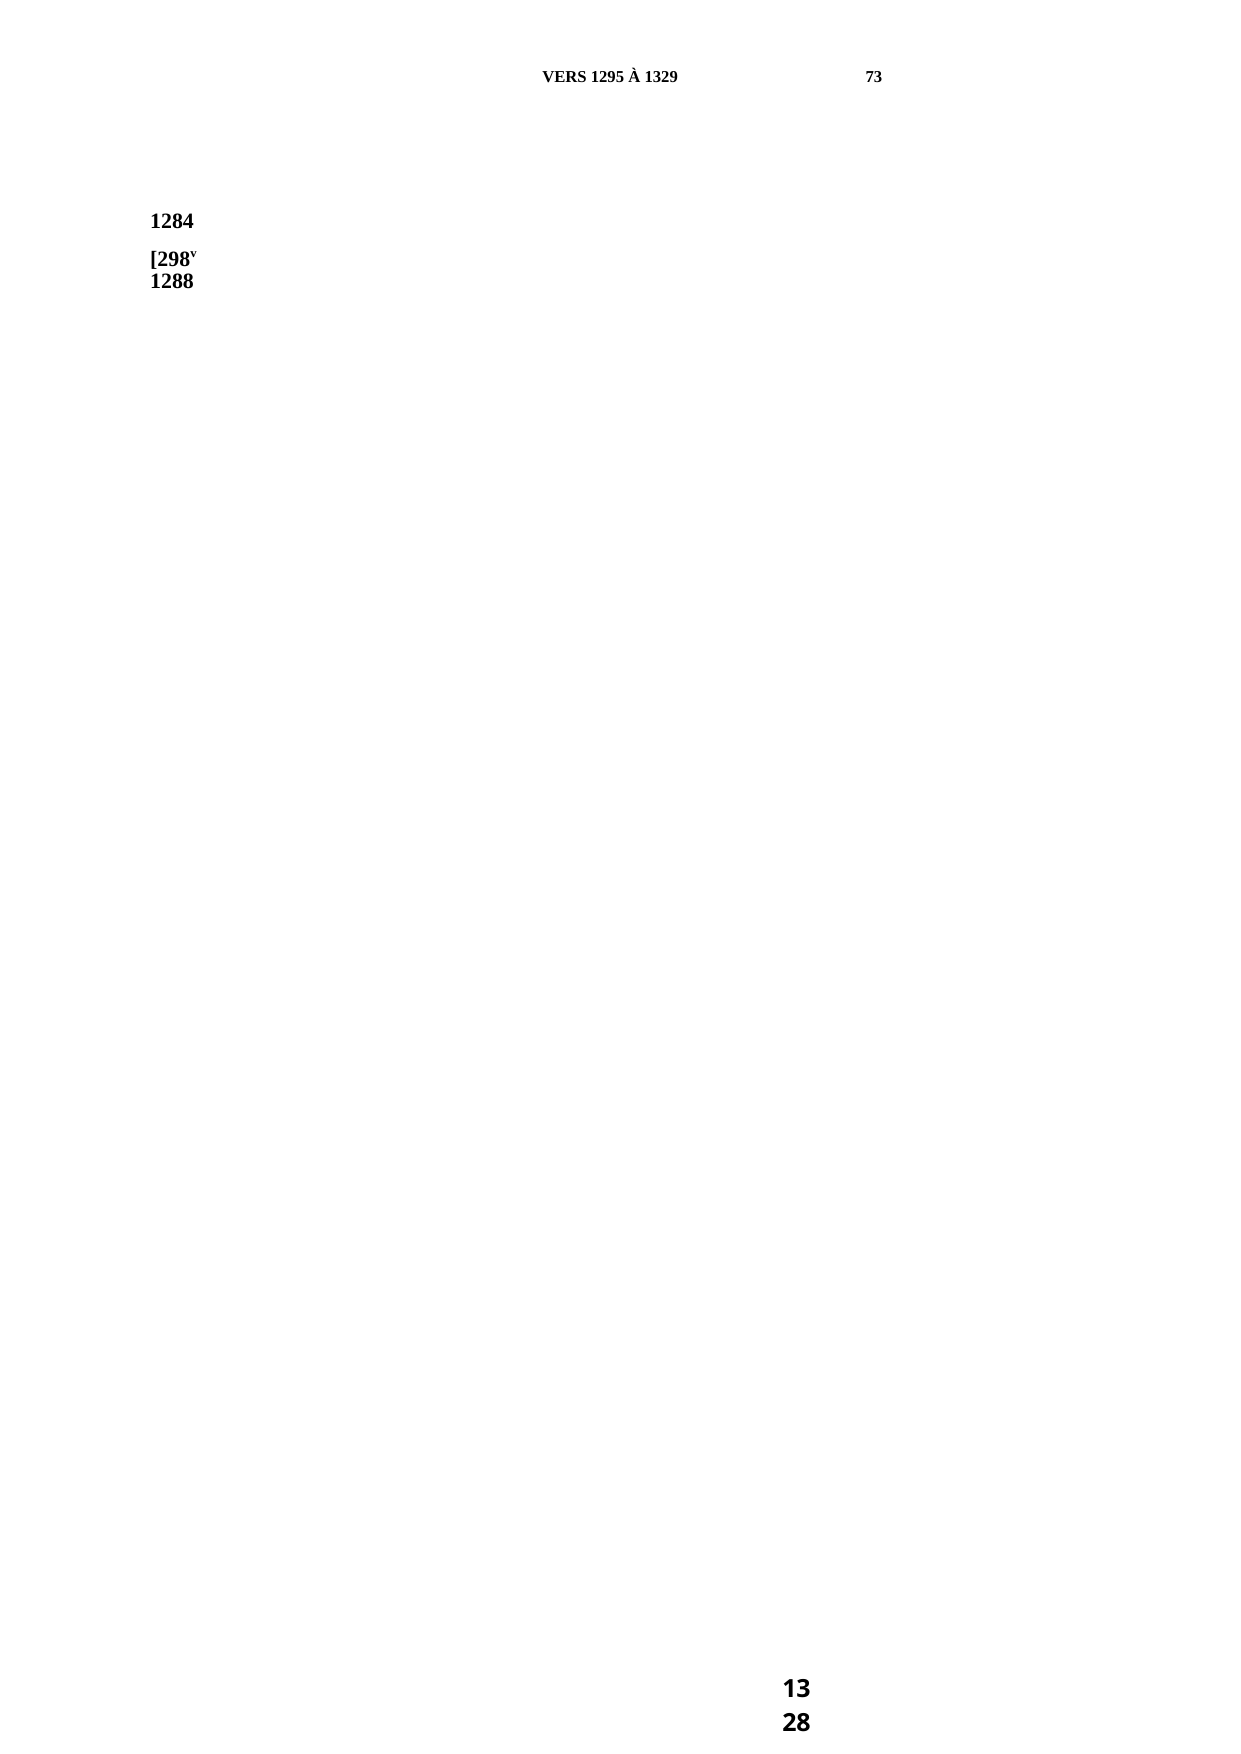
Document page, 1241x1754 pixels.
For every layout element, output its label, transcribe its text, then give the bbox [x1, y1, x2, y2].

text 1284 [150, 149, 1090, 249]
text 1288 [150, 271, 1090, 293]
text [298v [150, 249, 1090, 271]
